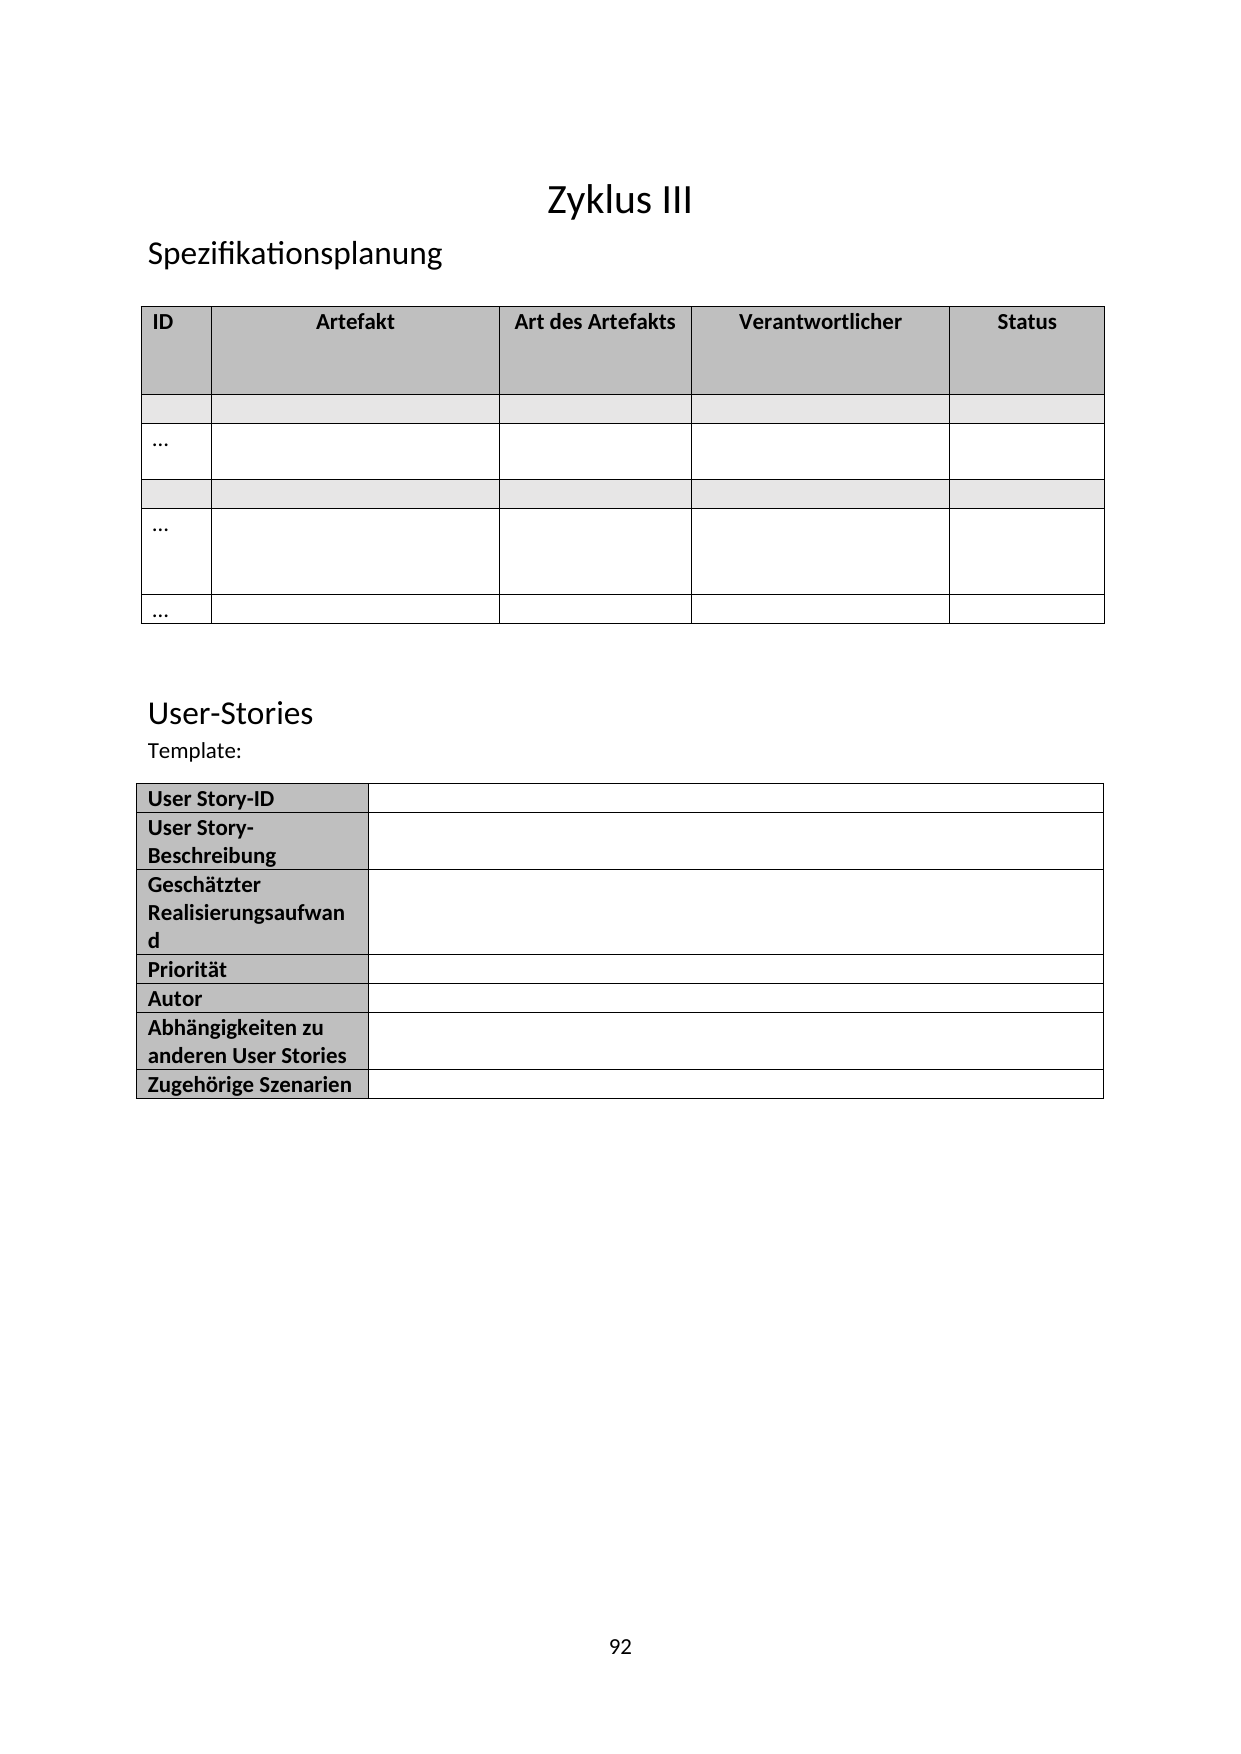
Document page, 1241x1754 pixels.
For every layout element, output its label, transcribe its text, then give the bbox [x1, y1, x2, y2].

subtitle User-Stories [148, 692, 1093, 733]
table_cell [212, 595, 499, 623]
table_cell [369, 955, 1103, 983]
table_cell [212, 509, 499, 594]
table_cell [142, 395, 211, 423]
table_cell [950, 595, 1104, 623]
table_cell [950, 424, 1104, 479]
subtitle Spezifikationsplanung [148, 232, 1093, 272]
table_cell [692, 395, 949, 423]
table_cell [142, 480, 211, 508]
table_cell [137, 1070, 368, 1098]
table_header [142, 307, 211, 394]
text Template: [148, 736, 1093, 764]
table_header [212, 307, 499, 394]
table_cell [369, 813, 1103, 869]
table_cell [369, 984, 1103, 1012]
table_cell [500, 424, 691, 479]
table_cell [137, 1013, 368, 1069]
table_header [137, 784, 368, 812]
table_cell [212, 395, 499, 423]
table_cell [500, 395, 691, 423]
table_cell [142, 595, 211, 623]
subtitle Zyklus III [148, 173, 1093, 223]
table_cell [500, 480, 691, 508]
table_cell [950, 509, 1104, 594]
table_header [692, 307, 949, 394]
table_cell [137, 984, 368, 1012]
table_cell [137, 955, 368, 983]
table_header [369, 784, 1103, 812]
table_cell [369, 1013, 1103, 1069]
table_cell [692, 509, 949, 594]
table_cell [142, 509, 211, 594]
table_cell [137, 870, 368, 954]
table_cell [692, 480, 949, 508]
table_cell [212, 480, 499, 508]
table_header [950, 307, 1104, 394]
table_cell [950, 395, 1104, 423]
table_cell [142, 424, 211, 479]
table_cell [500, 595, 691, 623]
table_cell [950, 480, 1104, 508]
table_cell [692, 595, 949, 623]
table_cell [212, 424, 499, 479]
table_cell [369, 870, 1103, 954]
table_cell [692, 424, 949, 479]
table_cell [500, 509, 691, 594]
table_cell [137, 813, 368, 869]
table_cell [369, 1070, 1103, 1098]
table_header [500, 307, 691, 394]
